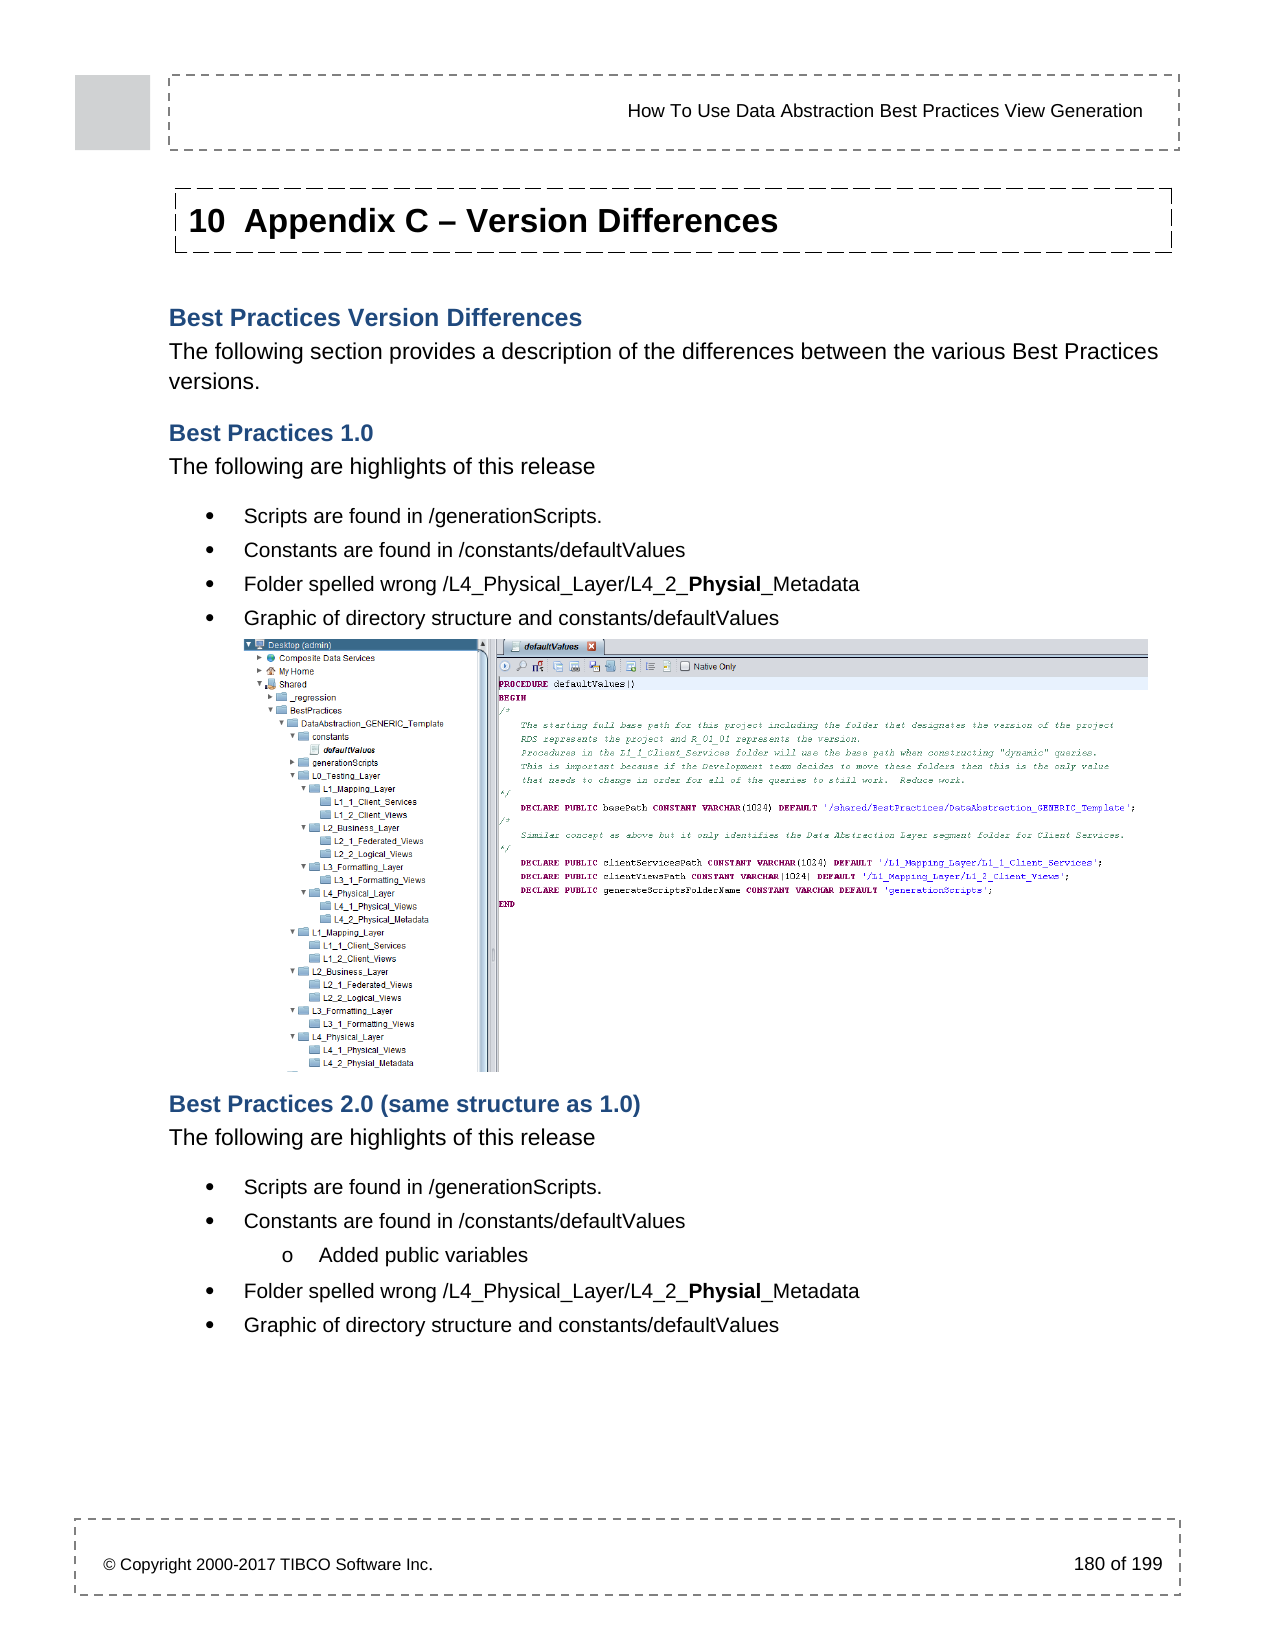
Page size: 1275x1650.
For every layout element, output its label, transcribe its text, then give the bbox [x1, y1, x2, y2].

subtitle Appendix C – Version Differences [175, 187, 1172, 253]
list Graphic of directory structure and constants/defaultValues [206, 606, 1161, 630]
text The following are highlights of this release [169, 453, 1161, 479]
list Added public variables [281, 1243, 1161, 1269]
list Constants are found in /constants/defaultValues [206, 1209, 1161, 1233]
subtitle Best Practices Version Differences [169, 303, 1162, 332]
list Scripts are found in /generationScripts. [206, 504, 1161, 528]
subtitle Best Practices 1.0 [169, 419, 1162, 447]
list Constants are found in /constants/defaultValues [206, 538, 1161, 562]
list Scripts are found in /generationScripts. [206, 1175, 1161, 1199]
list Folder spelled wrong /L4_Physical_Layer/L4_2_Physial_Metadata [206, 1279, 1161, 1303]
list Folder spelled wrong /L4_Physical_Layer/L4_2_Physial_Metadata [206, 572, 1161, 596]
text The following are highlights of this release [169, 1124, 1161, 1151]
picture [243, 639, 1148, 1072]
list Graphic of directory structure and constants/defaultValues [206, 1313, 1161, 1337]
subtitle Best Practices 2.0 (same structure as 1.0) [169, 1090, 1162, 1118]
text The following section provides a description of the differences between the various Best Practices versions. [169, 338, 1161, 394]
